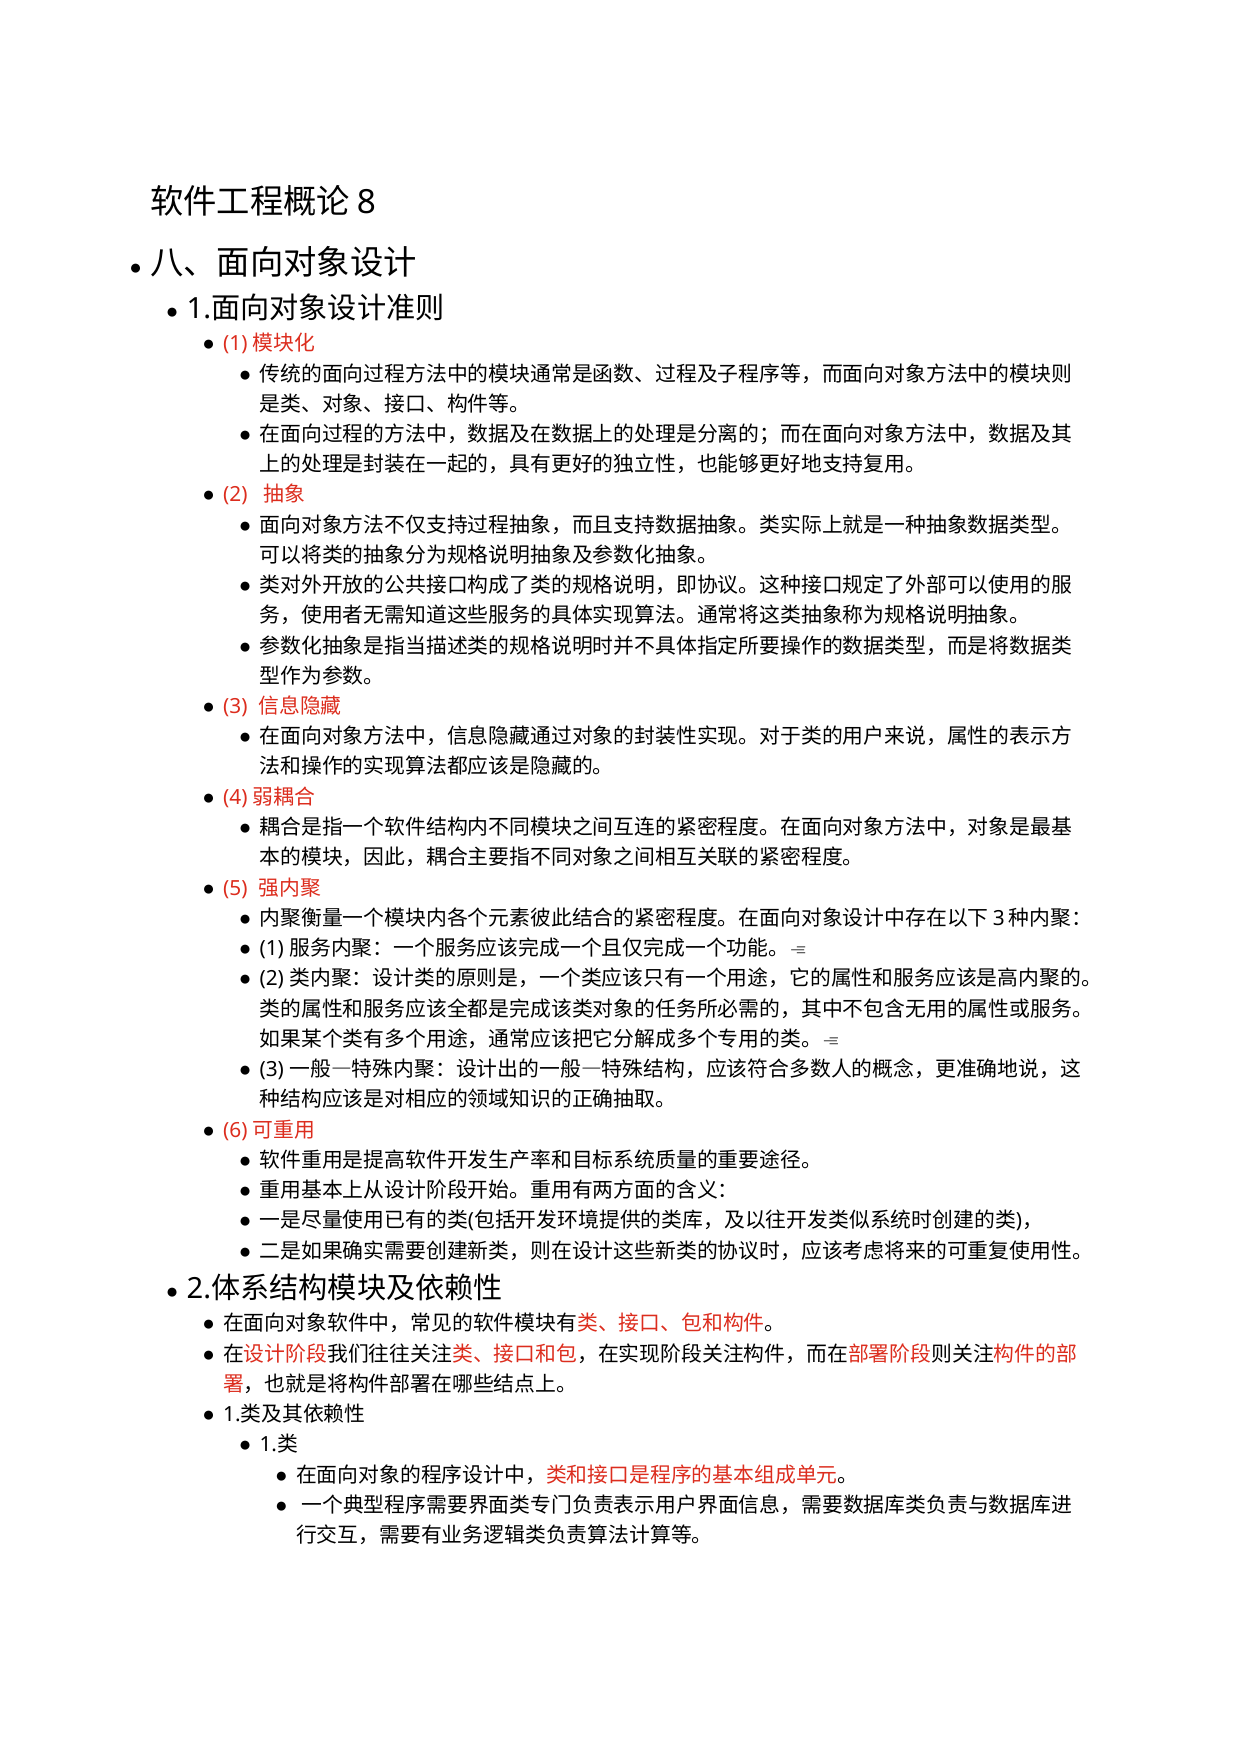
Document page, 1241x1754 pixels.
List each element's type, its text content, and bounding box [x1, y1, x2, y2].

list 在面向对象软件中，常见的软件模块有类、接口、包和构件。 [202, 1307, 1090, 1337]
list 1.面向对象设计准则 [166, 284, 1090, 327]
list (6) 可重用 [202, 1113, 1090, 1143]
list (3) 一般—特殊内聚：设计出的一般—特殊结构，应该符合多数人的概念，更准确地说，这种结构应该是对相应的领域知识的正确抽取。 [238, 1052, 1090, 1113]
list 在面向对象的程序设计中，类和接口是程序的基本组成单元。 [275, 1458, 1090, 1488]
list 类对外开放的公共接口构成了类的规格说明，即协议。这种接口规定了外部可以使用的服务，使用者无需知道这些服务的具体实现算法。通常将这类抽象称为规格说明抽象。 [238, 568, 1090, 629]
subtitle 软件工程概论8 [150, 175, 1090, 223]
list 内聚衡量一个模块内各个元素彼此结合的紧密程度。在面向对象设计中存在以下3种内聚： [238, 901, 1090, 931]
list 传统的面向过程方法中的模块通常是函数、过程及子程序等，而面向对象方法中的模块则是类、对象、接口、构件等。 [238, 357, 1090, 417]
list (1) 模块化 [202, 327, 1090, 357]
list (2) 抽象 [202, 478, 1090, 508]
list 一是尽量使用已有的类(包括开发环境提供的类库，及以往开发类似系统时创建的类)， [238, 1204, 1090, 1234]
list 1.类及其依赖性 [202, 1397, 1090, 1427]
list 参数化抽象是指当描述类的规格说明时并不具体指定所要操作的数据类型，而是将数据类型作为参数。 [238, 629, 1090, 689]
list 耦合是指一个软件结构内不同模块之间互连的紧密程度。在面向对象方法中，对象是最基本的模块，因此，耦合主要指不同对象之间相互关联的紧密程度。 [238, 810, 1090, 871]
list 在面向过程的方法中，数据及在数据上的处理是分离的；而在面向对象方法中，数据及其上的处理是封装在一起的，具有更好的独立性，也能够更好地支持复用。 [238, 417, 1090, 478]
list 面向对象方法不仅支持过程抽象，而且支持数据抽象。类实际上就是一种抽象数据类型。可以将类的抽象分为规格说明抽象及参数化抽象。 [238, 508, 1090, 568]
list (1) 服务内聚：一个服务应该完成一个且仅完成一个功能。 [238, 931, 1090, 962]
list 1.类 [238, 1427, 1090, 1458]
list 一个典型程序需要界面类专门负责表示用户界面信息，需要数据库类负责与数据库进行交互，需要有业务逻辑类负责算法计算等。 [275, 1488, 1090, 1548]
list (4) 弱耦合 [202, 780, 1090, 810]
list (3) 信息隐藏 [202, 689, 1090, 719]
list 软件重用是提高软件开发生产率和目标系统质量的重要途径。 [238, 1143, 1090, 1173]
list 在面向对象方法中，信息隐藏通过对象的封装性实现。对于类的用户来说，属性的表示方法和操作的实现算法都应该是隐藏的。 [238, 719, 1090, 780]
list 在设计阶段我们往往关注类、接口和包，在实现阶段关注构件，而在部署阶段则关注构件的部署，也就是将构件部署在哪些结点上。 [202, 1337, 1090, 1397]
list 八、面向对象设计 [129, 236, 1090, 284]
list (2) 类内聚：设计类的原则是，一个类应该只有一个用途，它的属性和服务应该是高内聚的。类的属性和服务应该全都是完成该类对象的任务所必需的，其中不包含无用的属性或服务。如果某个类有多个用途，通常应该把它分解成多个专用的类。 [238, 962, 1090, 1052]
list (5) 强内聚 [202, 871, 1090, 901]
list 2.体系结构模块及依赖性 [166, 1264, 1090, 1307]
list 二是如果确实需要创建新类，则在设计这些新类的协议时，应该考虑将来的可重复使用性。 [238, 1234, 1090, 1264]
list 重用基本上从设计阶段开始。重用有两方面的含义： [238, 1173, 1090, 1204]
